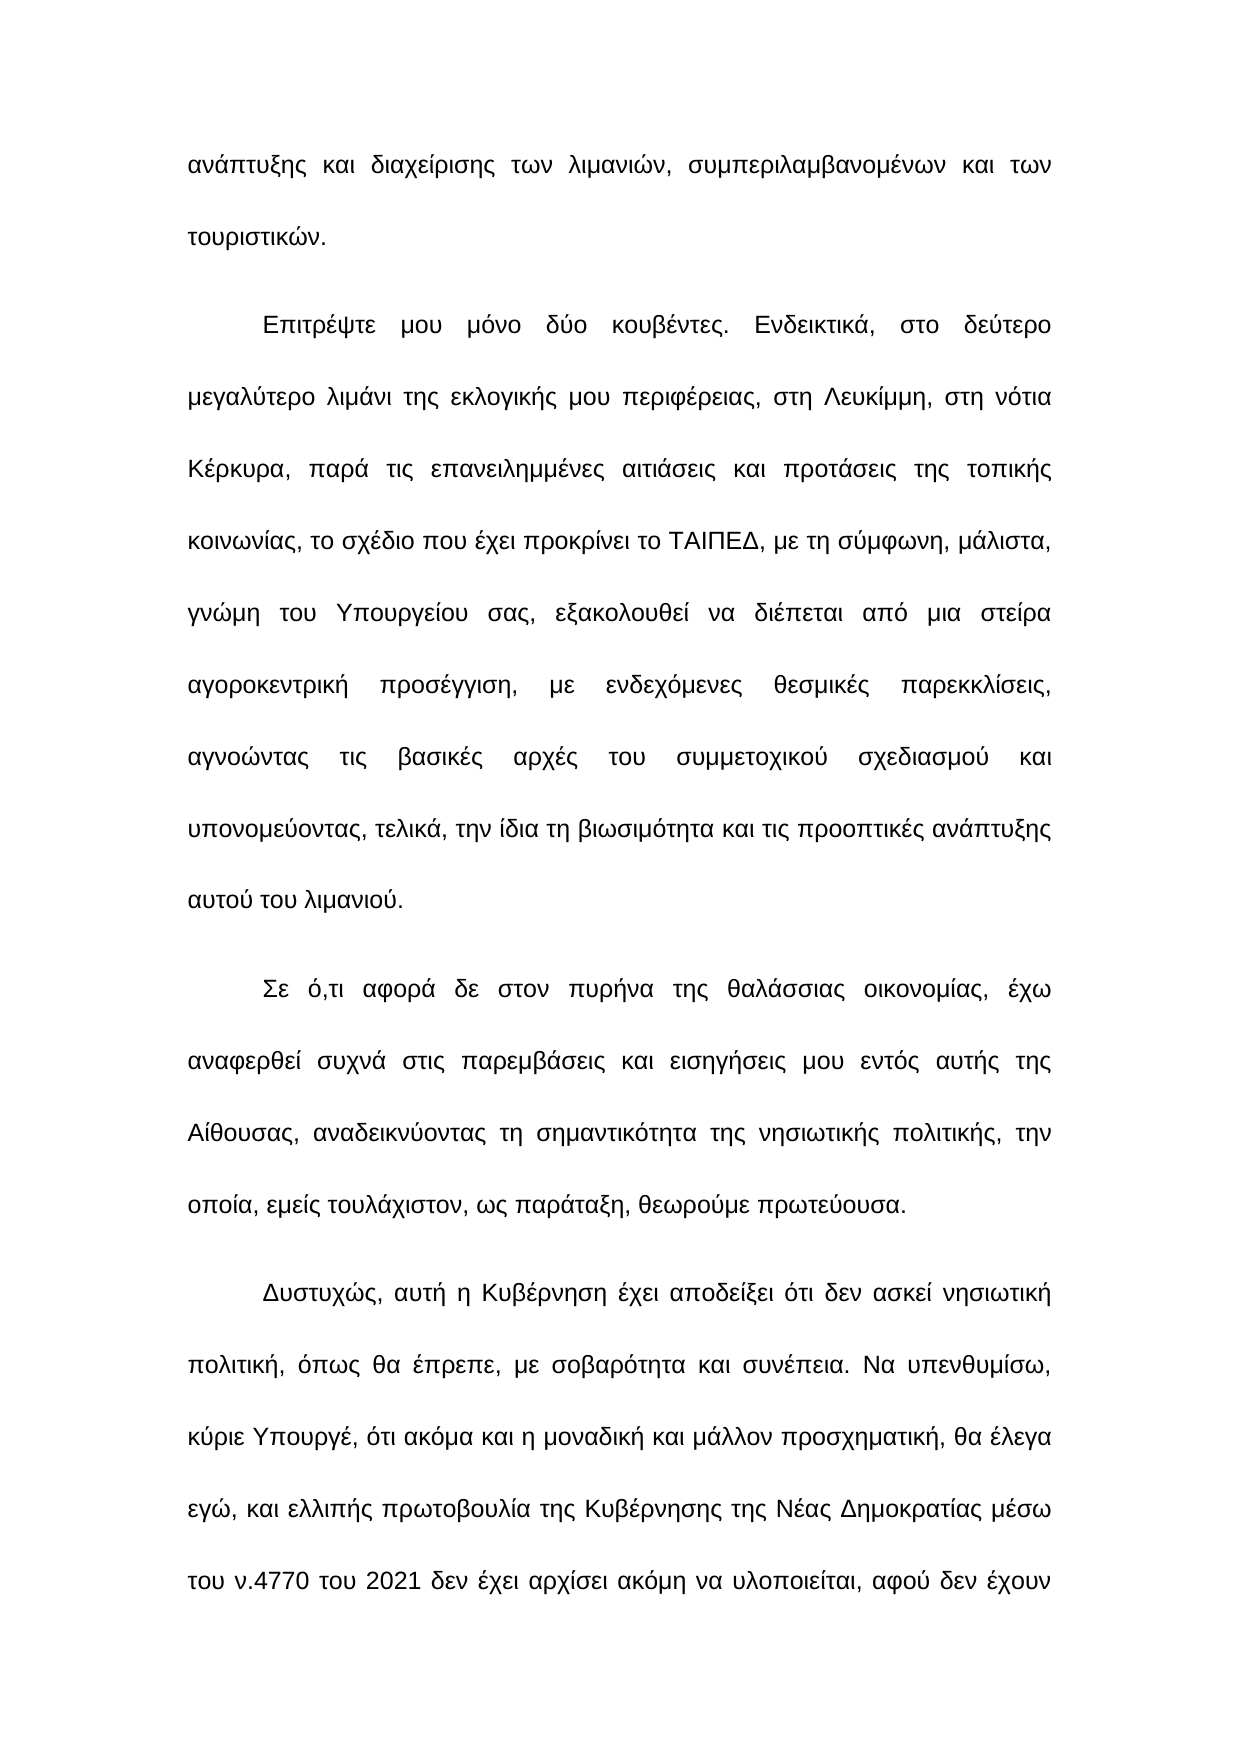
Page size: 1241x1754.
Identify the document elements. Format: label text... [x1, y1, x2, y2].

text Σε ό,τι αφορά δε στον πυρήνα της θαλάσσιας οικονομίας, έχω αναφερθεί συχνά στις παρεμβάσεις και εισηγήσεις μου εντός αυτής της Αίθουσας, αναδεικνύοντας τη σημαντικότητα της νησιωτικής πολιτικής, την οποία, εμείς τουλάχιστον, ως παράταξη, θεωρούμε πρωτεύουσα. [187, 974, 1053, 1218]
text Επιτρέψτε μου μόνο δύο κουβέντες. Ενδεικτικά, στο δεύτερο μεγαλύτερο λιμάνι της εκλογικής μου περιφέρειας, στη Λευκίμμη, στη νότια Κέρκυρα, παρά τις επανειλημμένες αιτιάσεις και προτάσεις της τοπικής κοινωνίας, το σχέδιο που έχει προκρίνει το ΤΑΙΠΕΔ, με τη σύμφωνη, μάλιστα, γνώμη του Υπουργείου σας, εξακολουθεί να διέπεται από μια στείρα αγοροκεντρική προσέγγιση, με ενδεχόμενες θεσμικές παρεκκλίσεις, αγνοώντας τις βασικές αρχές του συμμετοχικού σχεδιασμού και υπονομεύοντας, τελικά, την ίδια τη βιωσιμότητα και τις προοπτικές ανάπτυξης αυτού του λιμανιού. [187, 310, 1053, 914]
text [187, 1278, 1053, 1594]
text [187, 150, 1053, 251]
